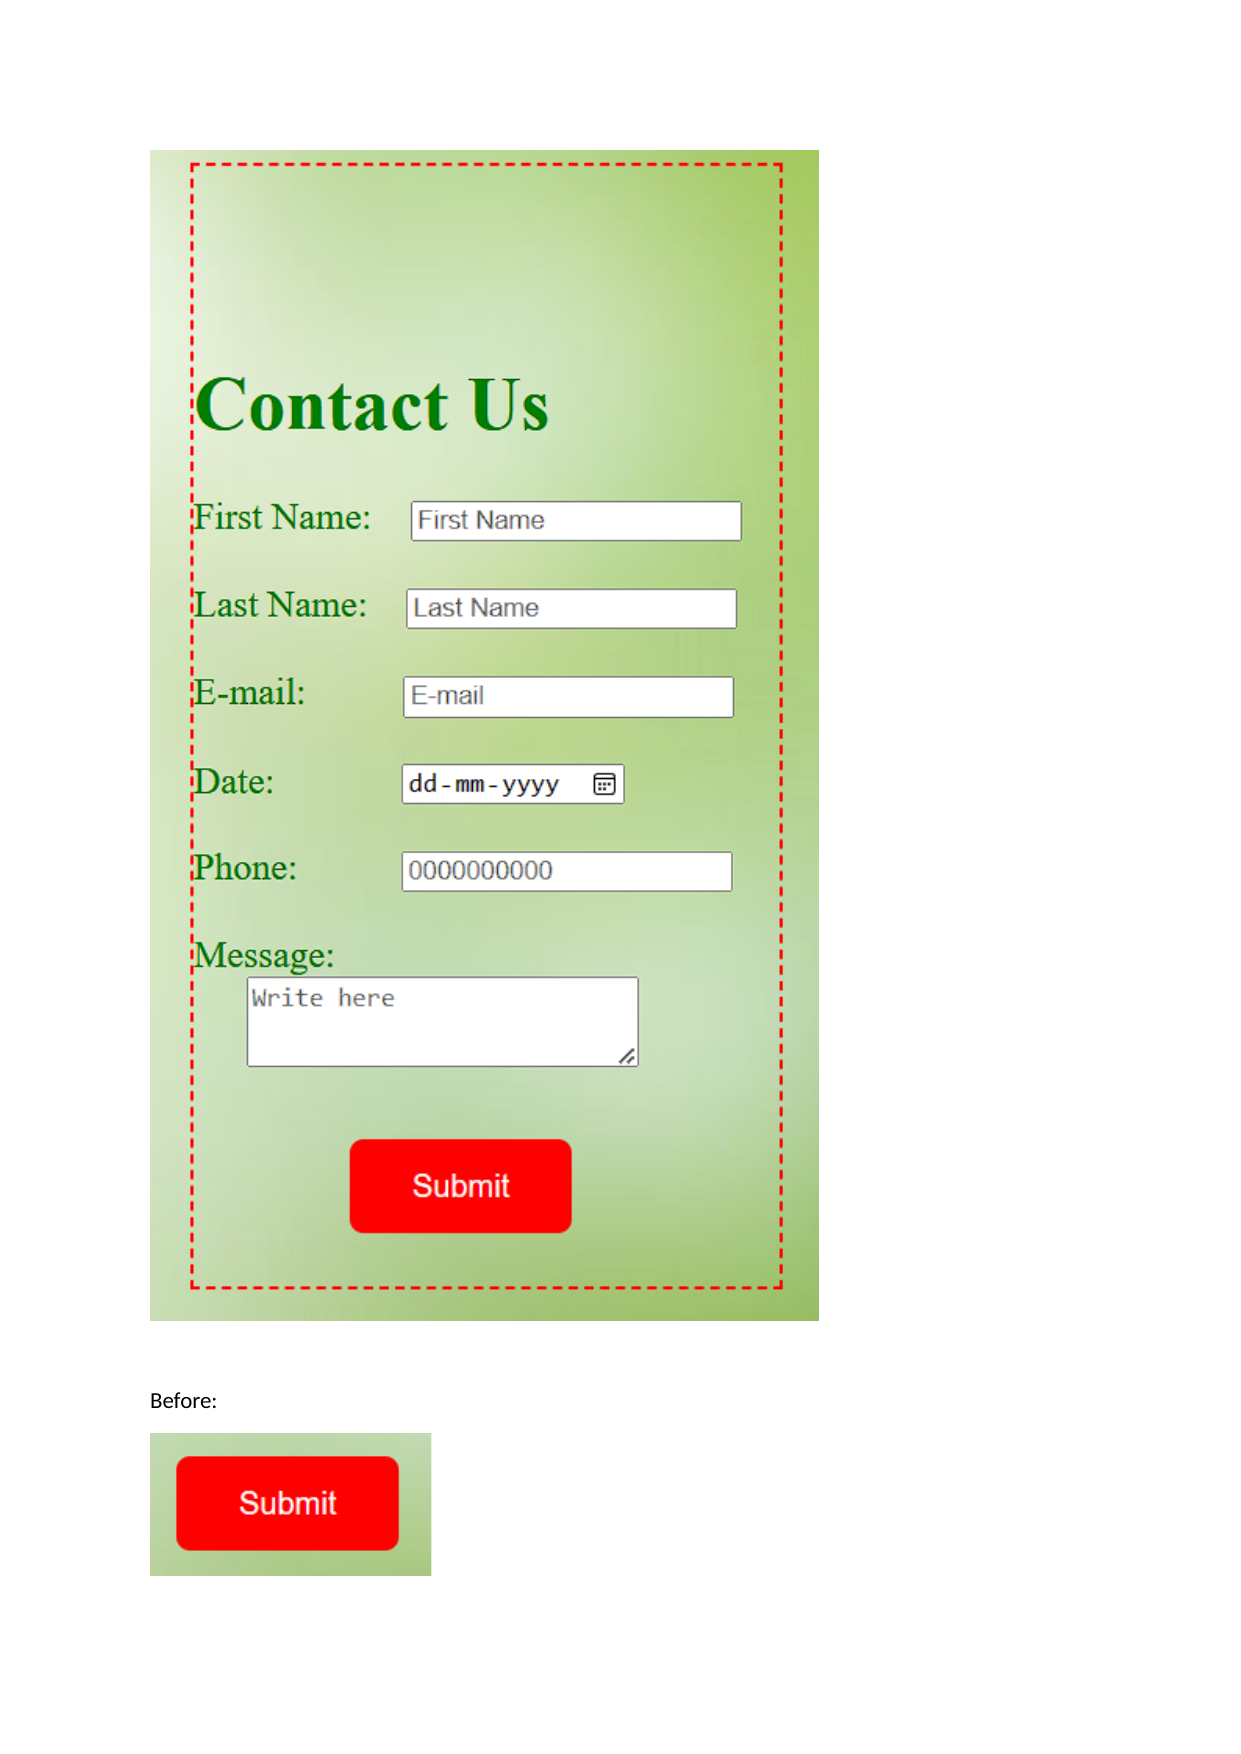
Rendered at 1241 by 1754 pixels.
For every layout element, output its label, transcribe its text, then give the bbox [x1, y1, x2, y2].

text Before: [150, 1386, 1090, 1414]
picture [150, 1433, 432, 1576]
picture [150, 150, 819, 1321]
